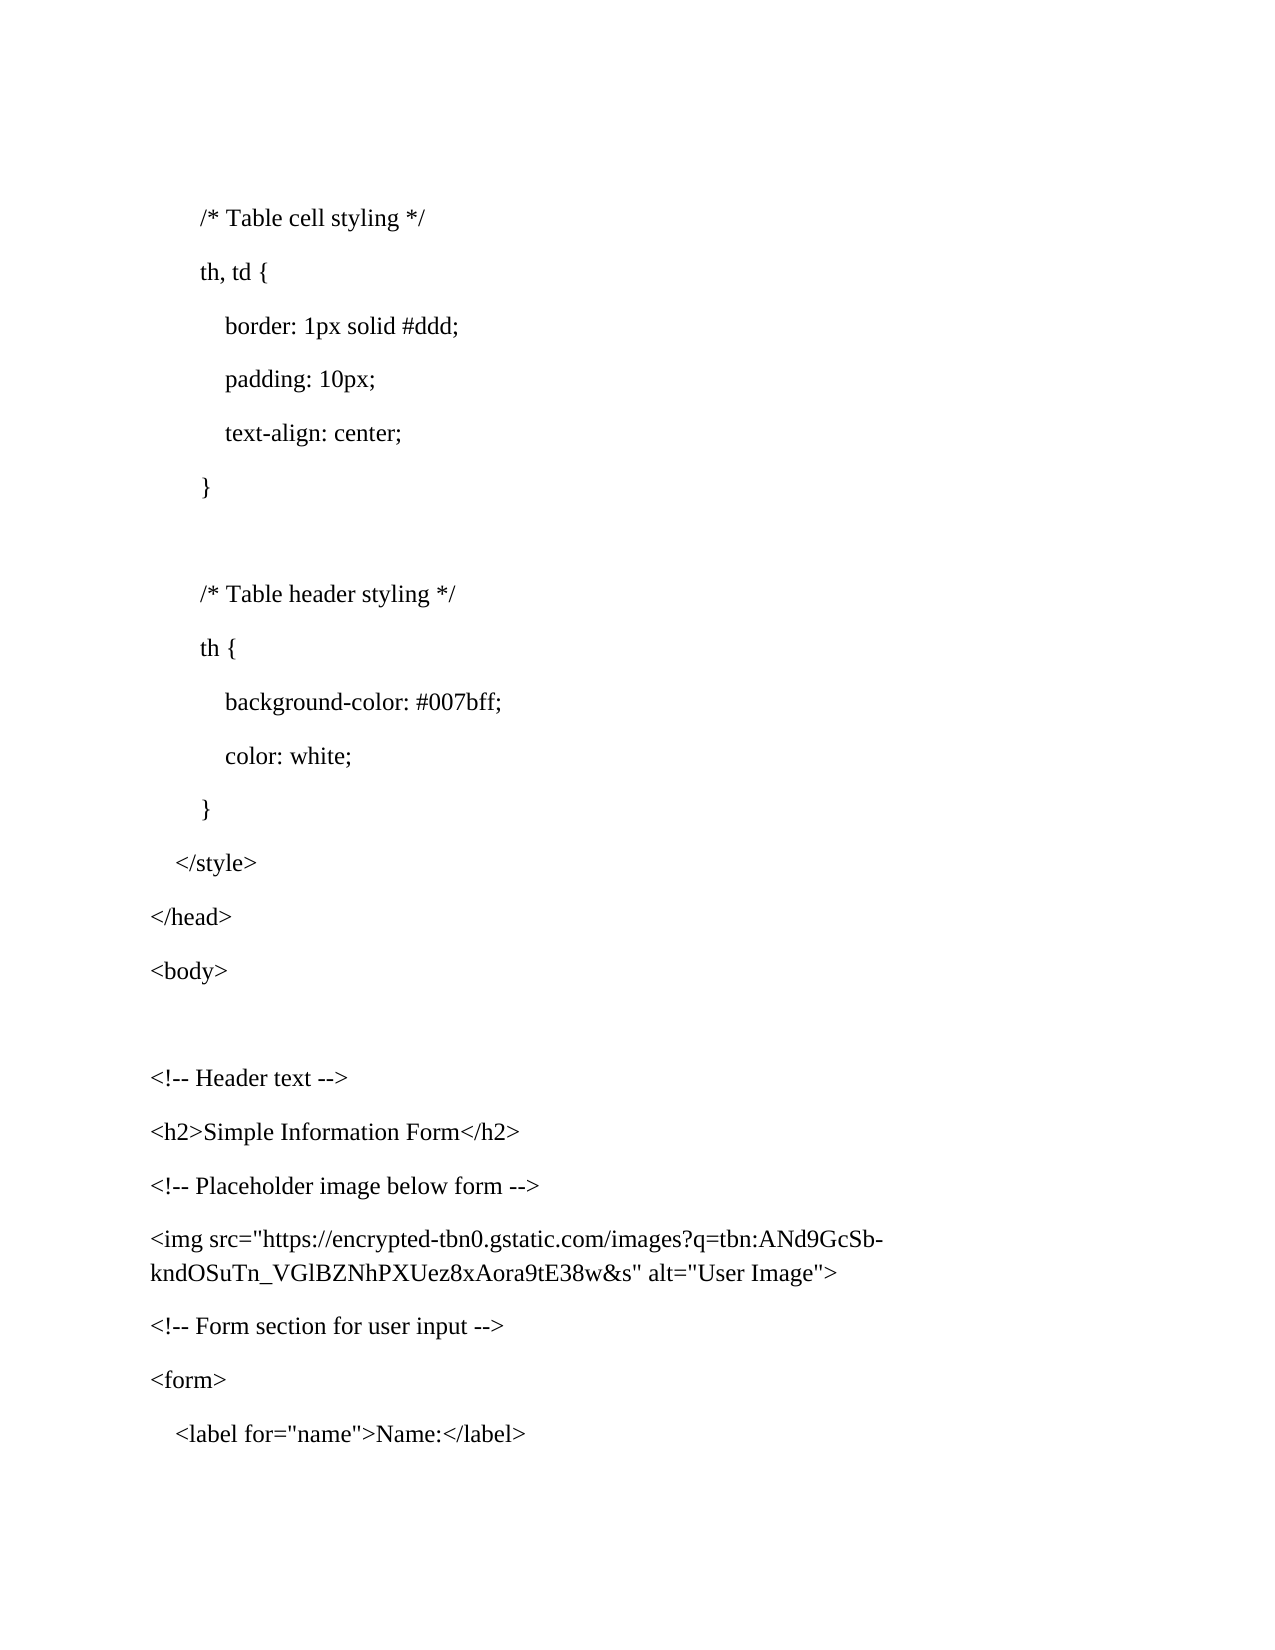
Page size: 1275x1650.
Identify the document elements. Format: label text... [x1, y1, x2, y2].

text </head> [150, 902, 1125, 931]
text th, td { [150, 257, 1125, 286]
text <label for="name">Name:</label> [150, 1419, 1125, 1448]
text } [150, 472, 1125, 501]
text <!-- Placeholder image below form --> [150, 1171, 1125, 1199]
text <!-- Header text --> [150, 1063, 1125, 1092]
text <!-- Form section for user input --> [150, 1311, 1125, 1340]
text /* Table cell styling */ [150, 203, 1125, 232]
text /* Table header styling */ [150, 579, 1125, 608]
text padding: 10px; [150, 364, 1125, 393]
text <h2>Simple Information Form</h2> [150, 1117, 1125, 1146]
text color: white; [150, 741, 1125, 769]
text <body> [150, 956, 1125, 985]
text } [150, 794, 1125, 823]
text <img src="https://encrypted-tbn0.gstatic.com/images?q=tbn:ANd9GcSb-kndOSuTn_VGlBZNhPXUez8xAora9tE38w&s" alt="User Image"> [150, 1224, 1125, 1286]
text </style> [150, 848, 1125, 877]
text <form> [150, 1365, 1125, 1394]
text border: 1px solid #ddd; [150, 311, 1125, 339]
text th { [150, 633, 1125, 662]
text text-align: center; [150, 418, 1125, 447]
text background-color: #007bff; [150, 687, 1125, 716]
